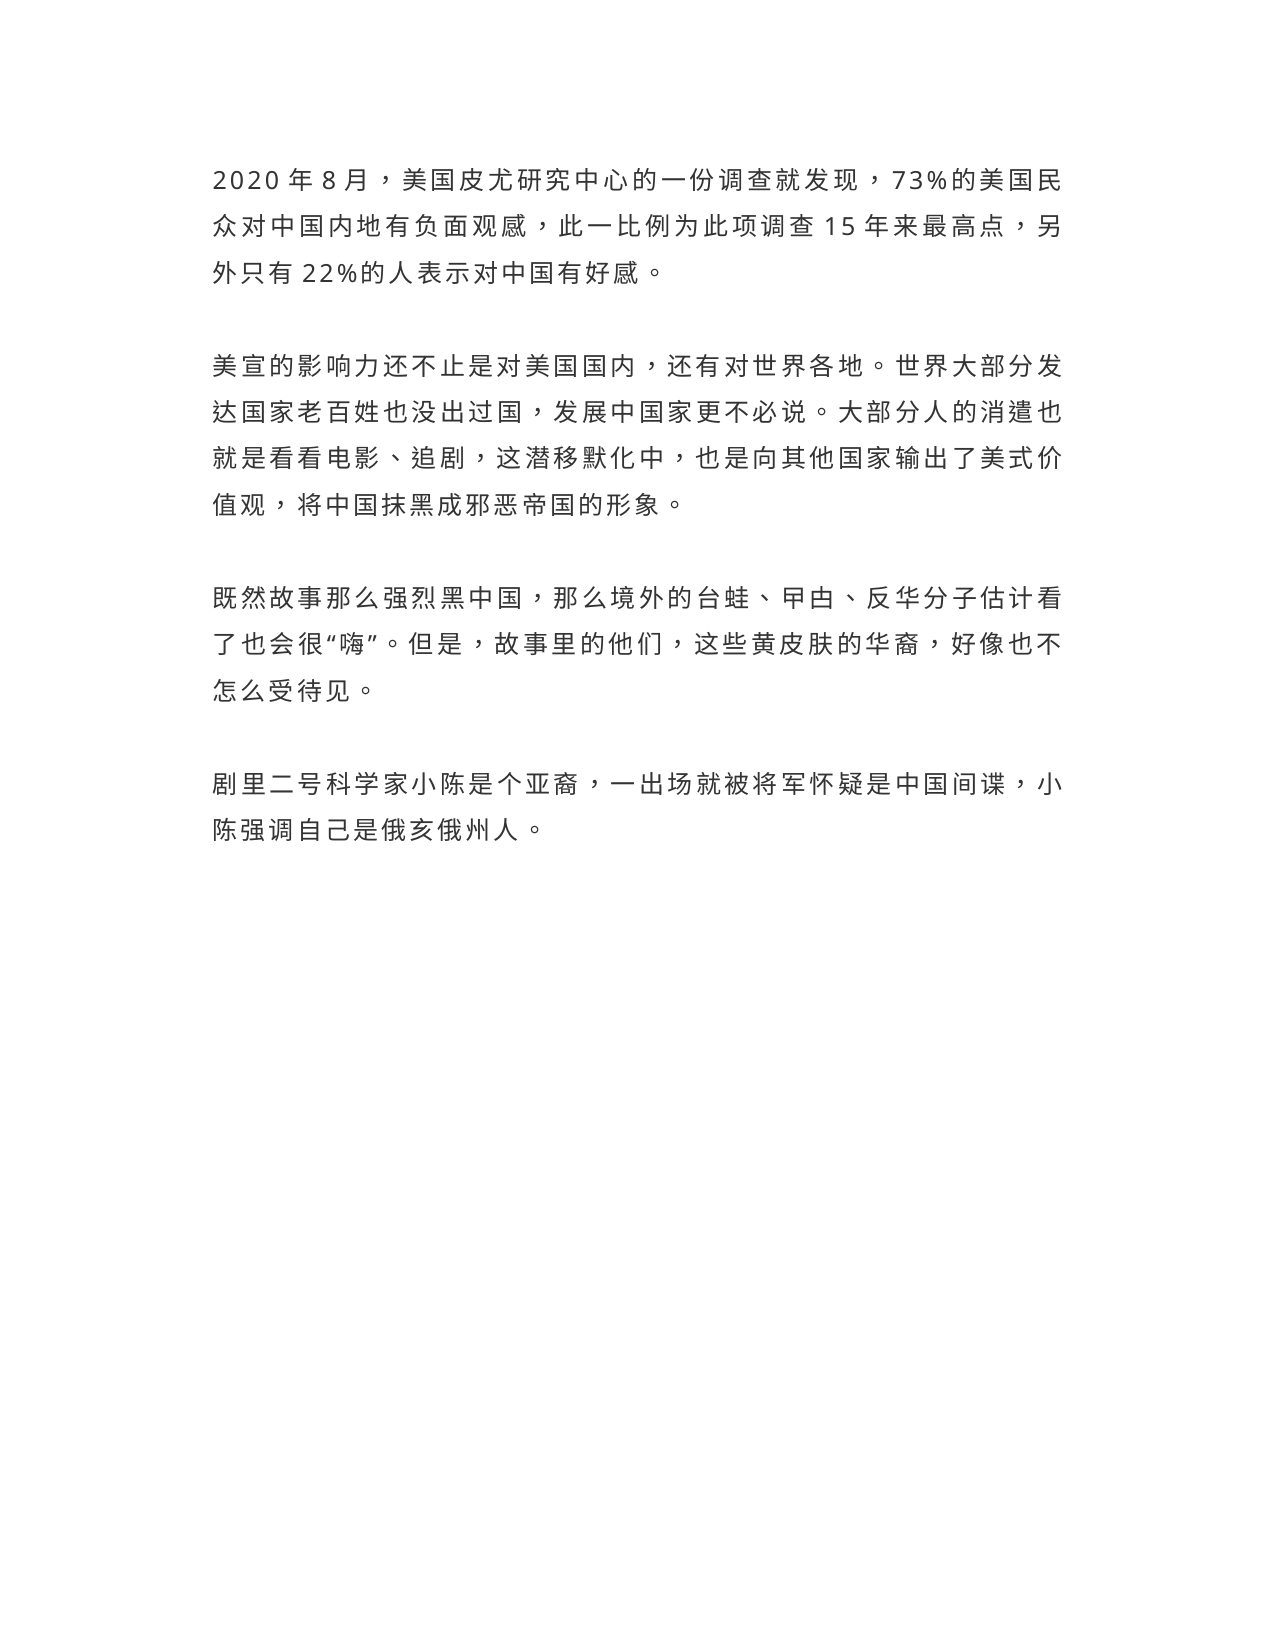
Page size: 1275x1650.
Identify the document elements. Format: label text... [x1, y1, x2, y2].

text 剧里二号科学家小陈是个亚裔，一出场就被将军怀疑是中国间谍，小陈强调自己是俄亥俄州人。 [212, 754, 1062, 847]
text 2020年8月，美国皮尤研究中心的一份调查就发现，73%的美国民众对中国内地有负面观感，此一比例为此项调查15年来最高点，另外只有22%的人表示对中国有好感。 [212, 150, 1062, 289]
text 既然故事那么强烈黑中国，那么境外的台蛙、曱甴、反华分子估计看了也会很“嗨”。但是，故事里的他们，这些黄皮肤的华裔，好像也不怎么受待见。 [212, 568, 1062, 707]
text 美宣的影响力还不止是对美国国内，还有对世界各地。世界大部分发达国家老百姓也没出过国，发展中国家更不必说。大部分人的消遣也就是看看电影、追剧，这潜移默化中，也是向其他国家输出了美式价值观，将中国抹黑成邪恶帝国的形象。 [212, 336, 1062, 522]
